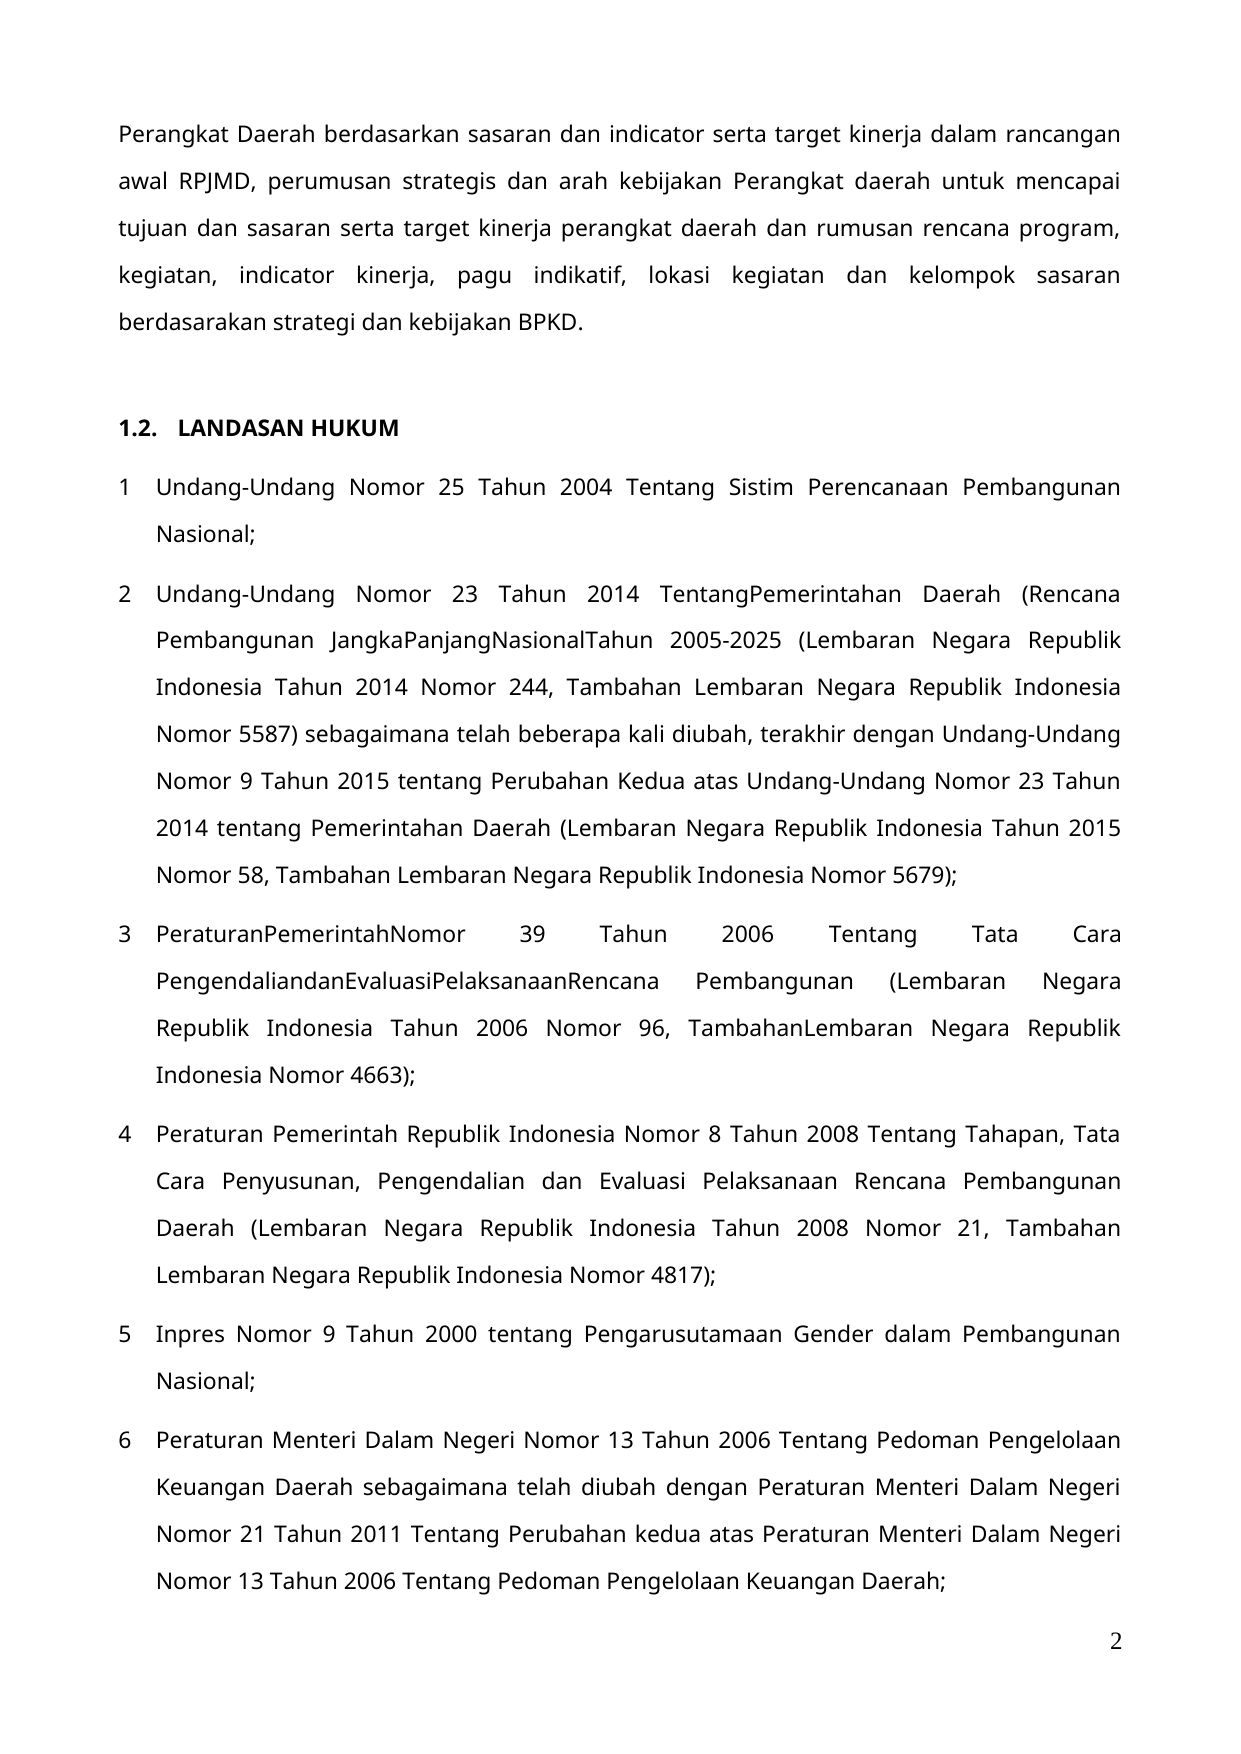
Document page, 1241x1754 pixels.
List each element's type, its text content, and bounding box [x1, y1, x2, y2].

list Inpres Nomor 9 Tahun 2000 tentang Pengarusutamaan Gender dalam Pembangunan Nasional; [118, 1318, 1122, 1396]
list Undang-Undang Nomor 23 Tahun 2014 TentangPemerintahan Daerah (Rencana Pembangunan JangkaPanjangNasionalTahun 2005-2025 (Lembaran Negara Republik Indonesia Tahun 2014 Nomor 244, Tambahan Lembaran Negara Republik Indonesia Nomor 5587) sebagaimana telah beberapa kali diubah, terakhir dengan Undang-Undang Nomor 9 Tahun 2015 tentang Perubahan Kedua atas Undang-Undang Nomor 23 Tahun 2014 tentang Pemerintahan Daerah (Lembaran Negara Republik Indonesia Tahun 2015 Nomor 58, Tambahan Lembaran Negara Republik Indonesia Nomor 5679); [118, 577, 1122, 890]
list Peraturan Menteri Dalam Negeri Nomor 13 Tahun 2006 Tentang Pedoman Pengelolaan Keuangan Daerah sebagaimana telah diubah dengan Peraturan Menteri Dalam Negeri Nomor 21 Tahun 2011 Tentang Perubahan kedua atas Peraturan Menteri Dalam Negeri Nomor 13 Tahun 2006 Tentang Pedoman Pengelolaan Keuangan Daerah; [118, 1424, 1122, 1596]
list LANDASAN HUKUM [118, 412, 1122, 443]
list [118, 118, 1122, 337]
list Undang-Undang Nomor 25 Tahun 2004 Tentang Sistim Perencanaan Pembangunan Nasional; [118, 471, 1122, 549]
list PeraturanPemerintahNomor 39 Tahun 2006 Tentang Tata Cara PengendaliandanEvaluasiPelaksanaanRencana Pembangunan (Lembaran Negara Republik Indonesia Tahun 2006 Nomor 96, TambahanLembaran Negara Republik Indonesia Nomor 4663); [118, 918, 1122, 1090]
list Peraturan Pemerintah Republik Indonesia Nomor 8 Tahun 2008 Tentang Tahapan, Tata Cara Penyusunan, Pengendalian dan Evaluasi Pelaksanaan Rencana Pembangunan Daerah (Lembaran Negara Republik Indonesia Tahun 2008 Nomor 21, Tambahan Lembaran Negara Republik Indonesia Nomor 4817); [118, 1118, 1122, 1290]
